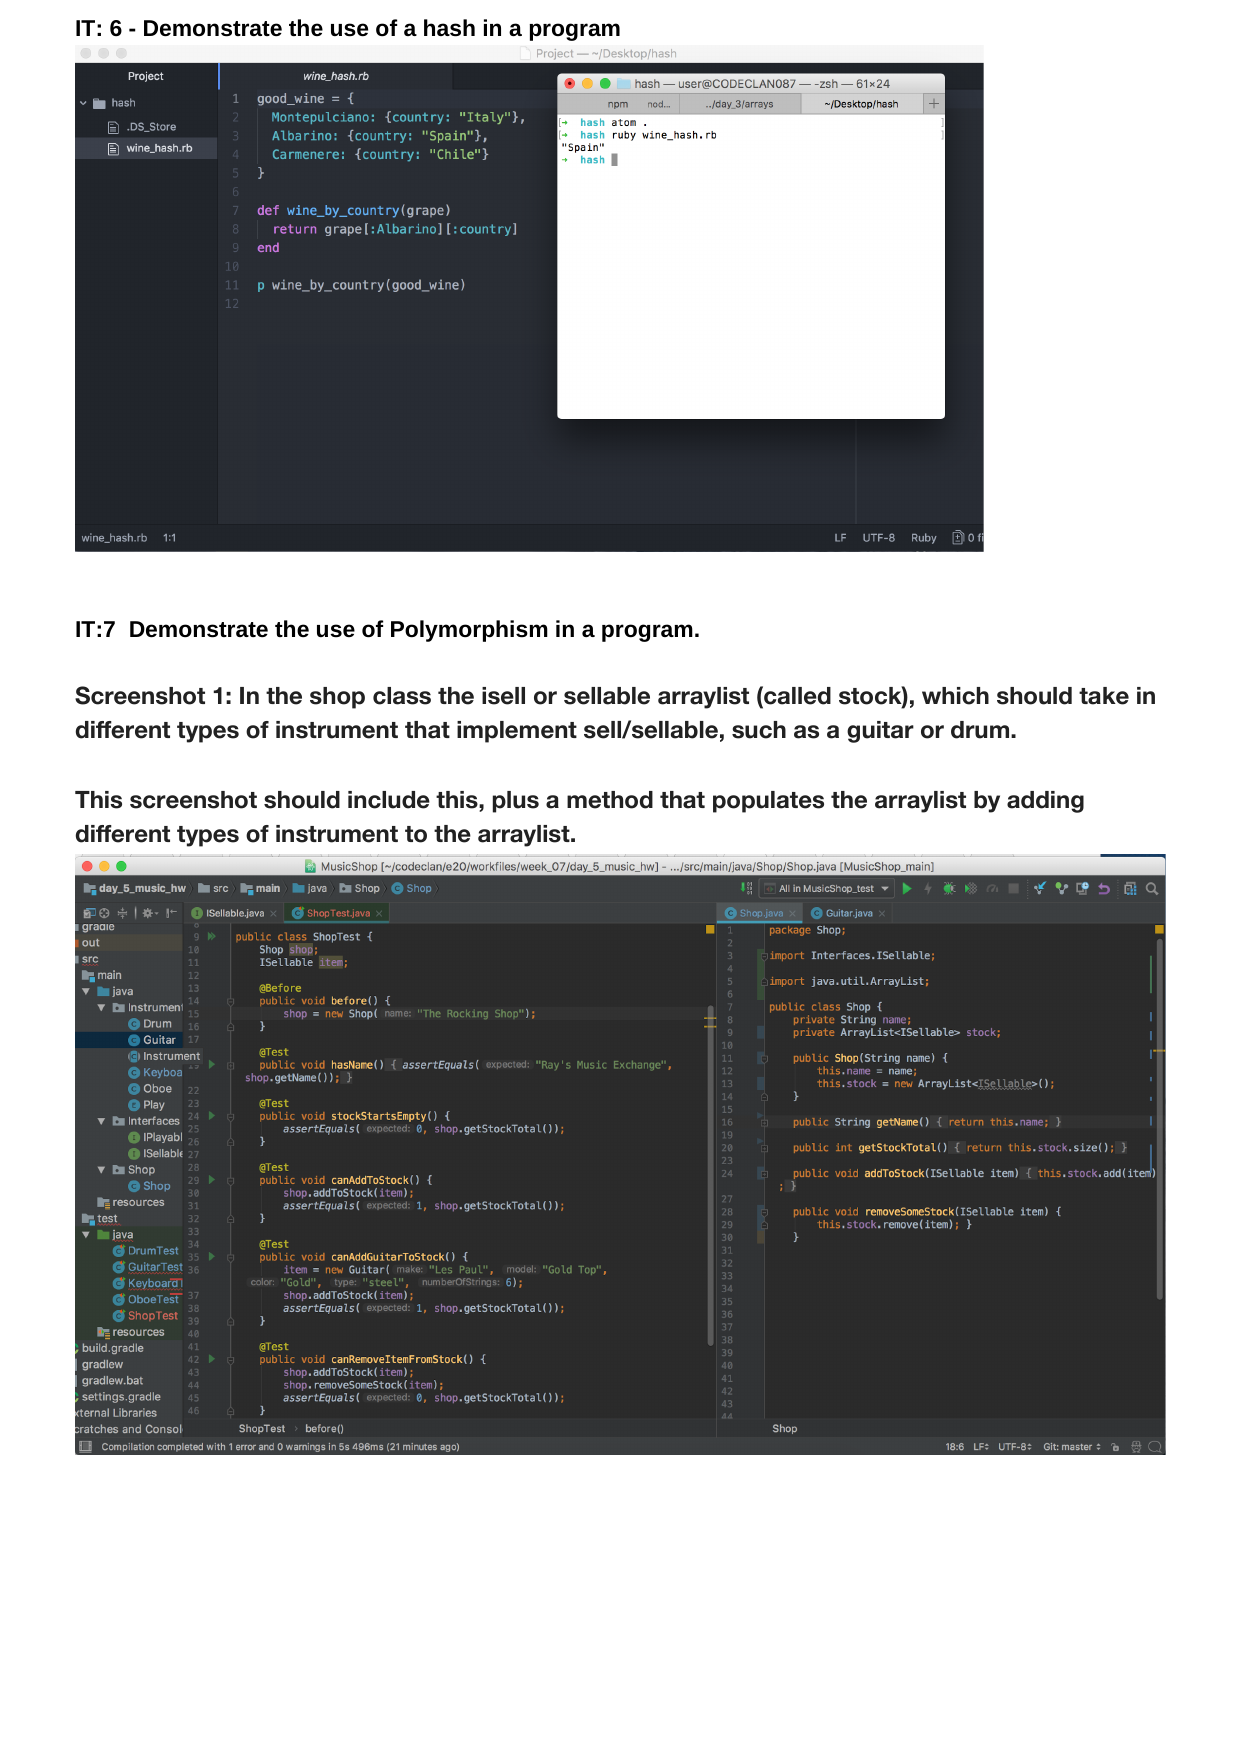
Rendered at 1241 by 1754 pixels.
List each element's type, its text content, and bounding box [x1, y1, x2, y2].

text This screenshot should include this, plus a method that populates the arraylist by adding different types of instrument to the arraylist. [75, 785, 1165, 850]
picture [75, 45, 984, 552]
text Screenshot 1: In the shop class the isell or sellable arraylist (called stock), which should take in different types of instrument that implement sell/sellable, such as a guitar or drum. [75, 681, 1165, 746]
text IT:7 Demonstrate the use of Polymorphism in a program. [75, 616, 1165, 642]
picture [75, 854, 1166, 1455]
